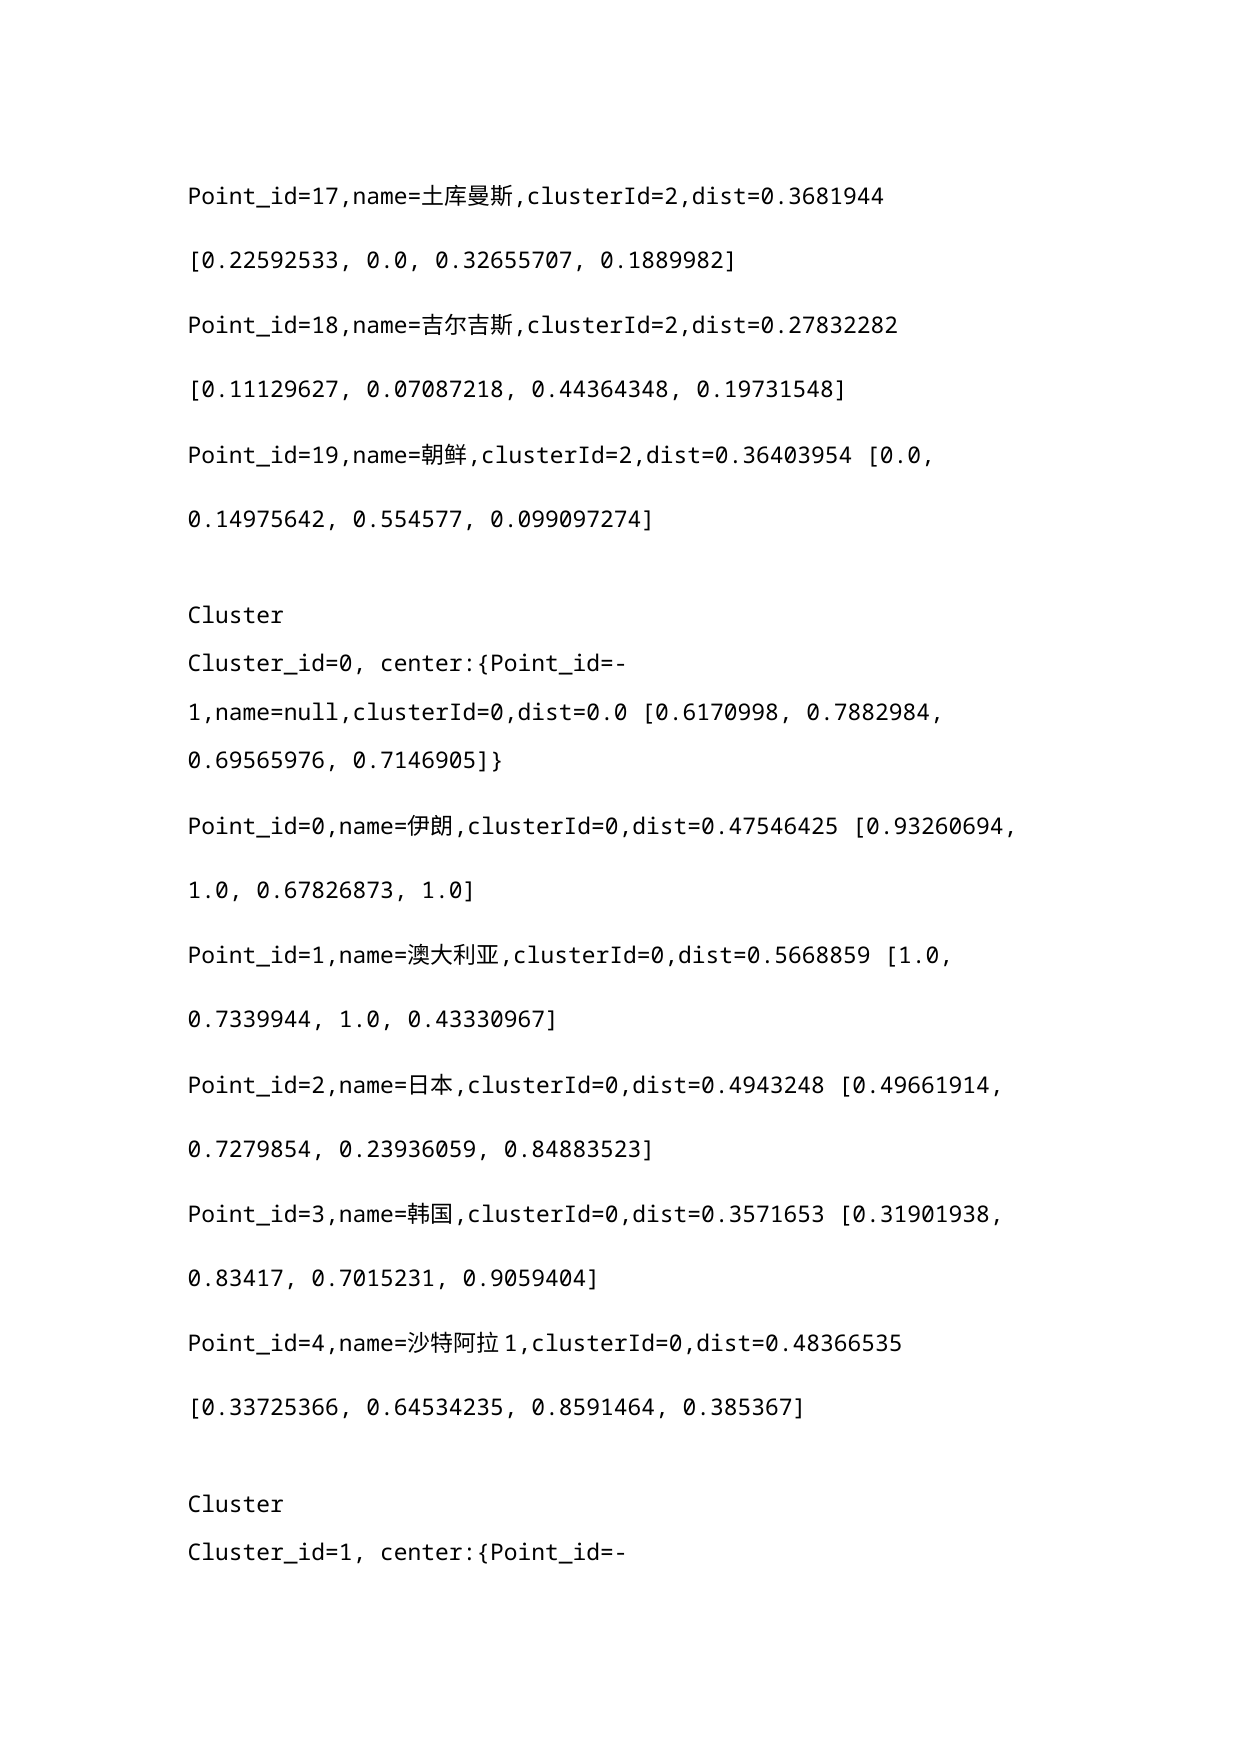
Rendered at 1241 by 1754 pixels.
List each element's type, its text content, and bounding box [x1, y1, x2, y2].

text Point_id=17,name=土库曼斯,clusterId=2,dist=0.3681944 [0.22592533, 0.0, 0.32655707, 0.1889982] [187, 162, 1053, 276]
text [187, 1535, 1053, 1568]
text Cluster [187, 1487, 1053, 1519]
text Point_id=18,name=吉尔吉斯,clusterId=2,dist=0.27832282 [0.11129627, 0.07087218, 0.44364348, 0.19731548] [187, 291, 1053, 405]
text Point_id=1,name=澳大利亚,clusterId=0,dist=0.5668859 [1.0, 0.7339944, 1.0, 0.43330967] [187, 921, 1053, 1035]
text Point_id=19,name=朝鲜,clusterId=2,dist=0.36403954 [0.0, 0.14975642, 0.554577, 0.099097274] [187, 421, 1053, 534]
text Cluster [187, 598, 1053, 631]
text Point_id=0,name=伊朗,clusterId=0,dist=0.47546425 [0.93260694, 1.0, 0.67826873, 1.0] [187, 792, 1053, 906]
text Point_id=3,name=韩国,clusterId=0,dist=0.3571653 [0.31901938, 0.83417, 0.7015231, 0.9059404] [187, 1180, 1053, 1294]
text Cluster_id=0, center:{Point_id=-1,name=null,clusterId=0,dist=0.0 [0.6170998, 0.7882984, 0.69565976, 0.7146905]} [187, 646, 1053, 776]
text Point_id=4,name=沙特阿拉1,clusterId=0,dist=0.48366535 [0.33725366, 0.64534235, 0.8591464, 0.385367] [187, 1309, 1053, 1423]
text Point_id=2,name=日本,clusterId=0,dist=0.4943248 [0.49661914, 0.7279854, 0.23936059, 0.84883523] [187, 1051, 1053, 1164]
